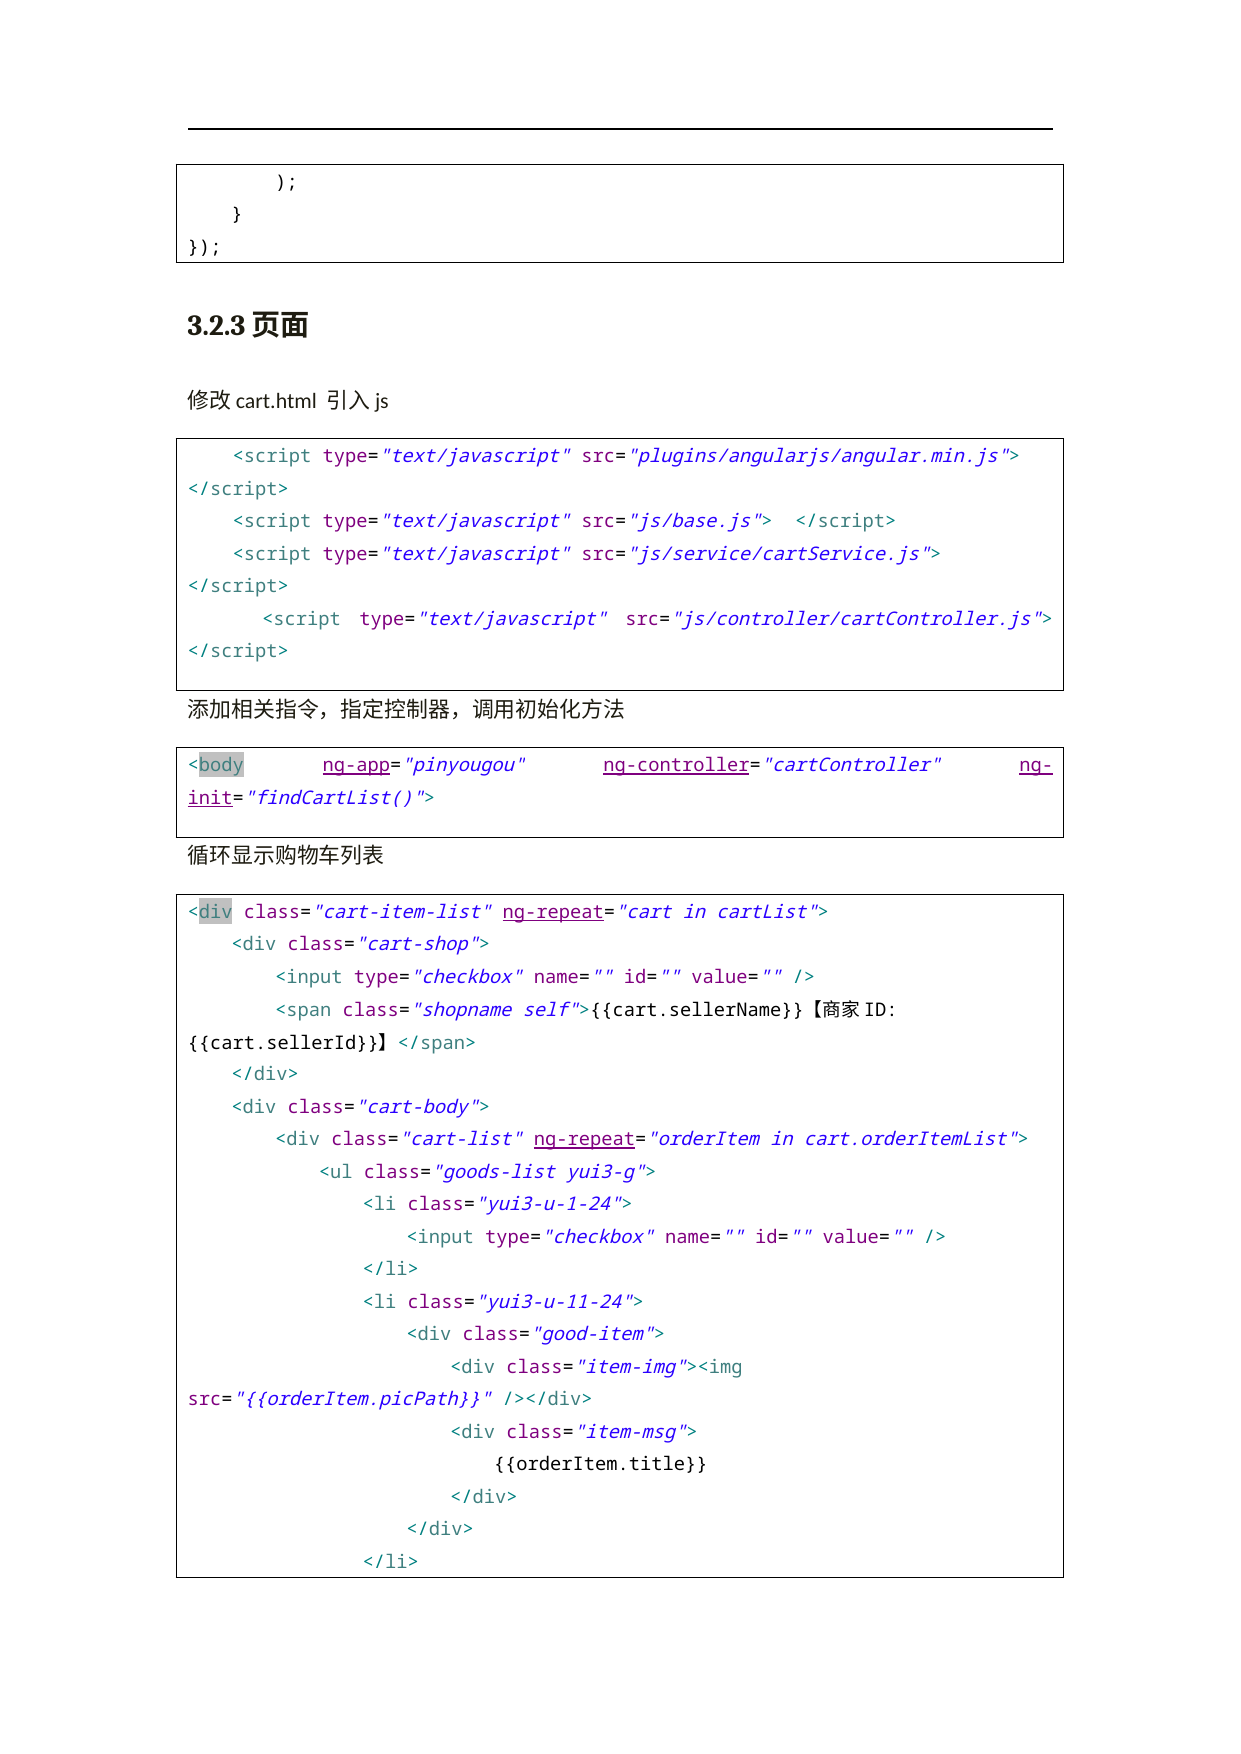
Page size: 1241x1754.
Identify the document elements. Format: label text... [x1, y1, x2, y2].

text 修改cart.html 引入js [187, 382, 1053, 415]
text 添加相关指令，指定控制器，调用初始化方法 [187, 691, 1053, 724]
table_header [177, 895, 1063, 1577]
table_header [177, 165, 1063, 262]
table_header <body ng-app="pinyougou" ng-controller="cartController" ng-init="findCartList()"> [177, 748, 1063, 837]
subtitle 3.2.3页面 [187, 290, 1053, 355]
text 循环显示购物车列表 [187, 838, 1053, 870]
table_header <script type="text/javascript" src="plugins/angularjs/angular.min.js"> </script> <script type="text/javascript" src="js/base.js"> </script> <script type="text/javascript" src="js/service/cartService.js"> </script> <script type="text/javascript" src="js/controller/cartController.js"> </script> [177, 439, 1063, 690]
